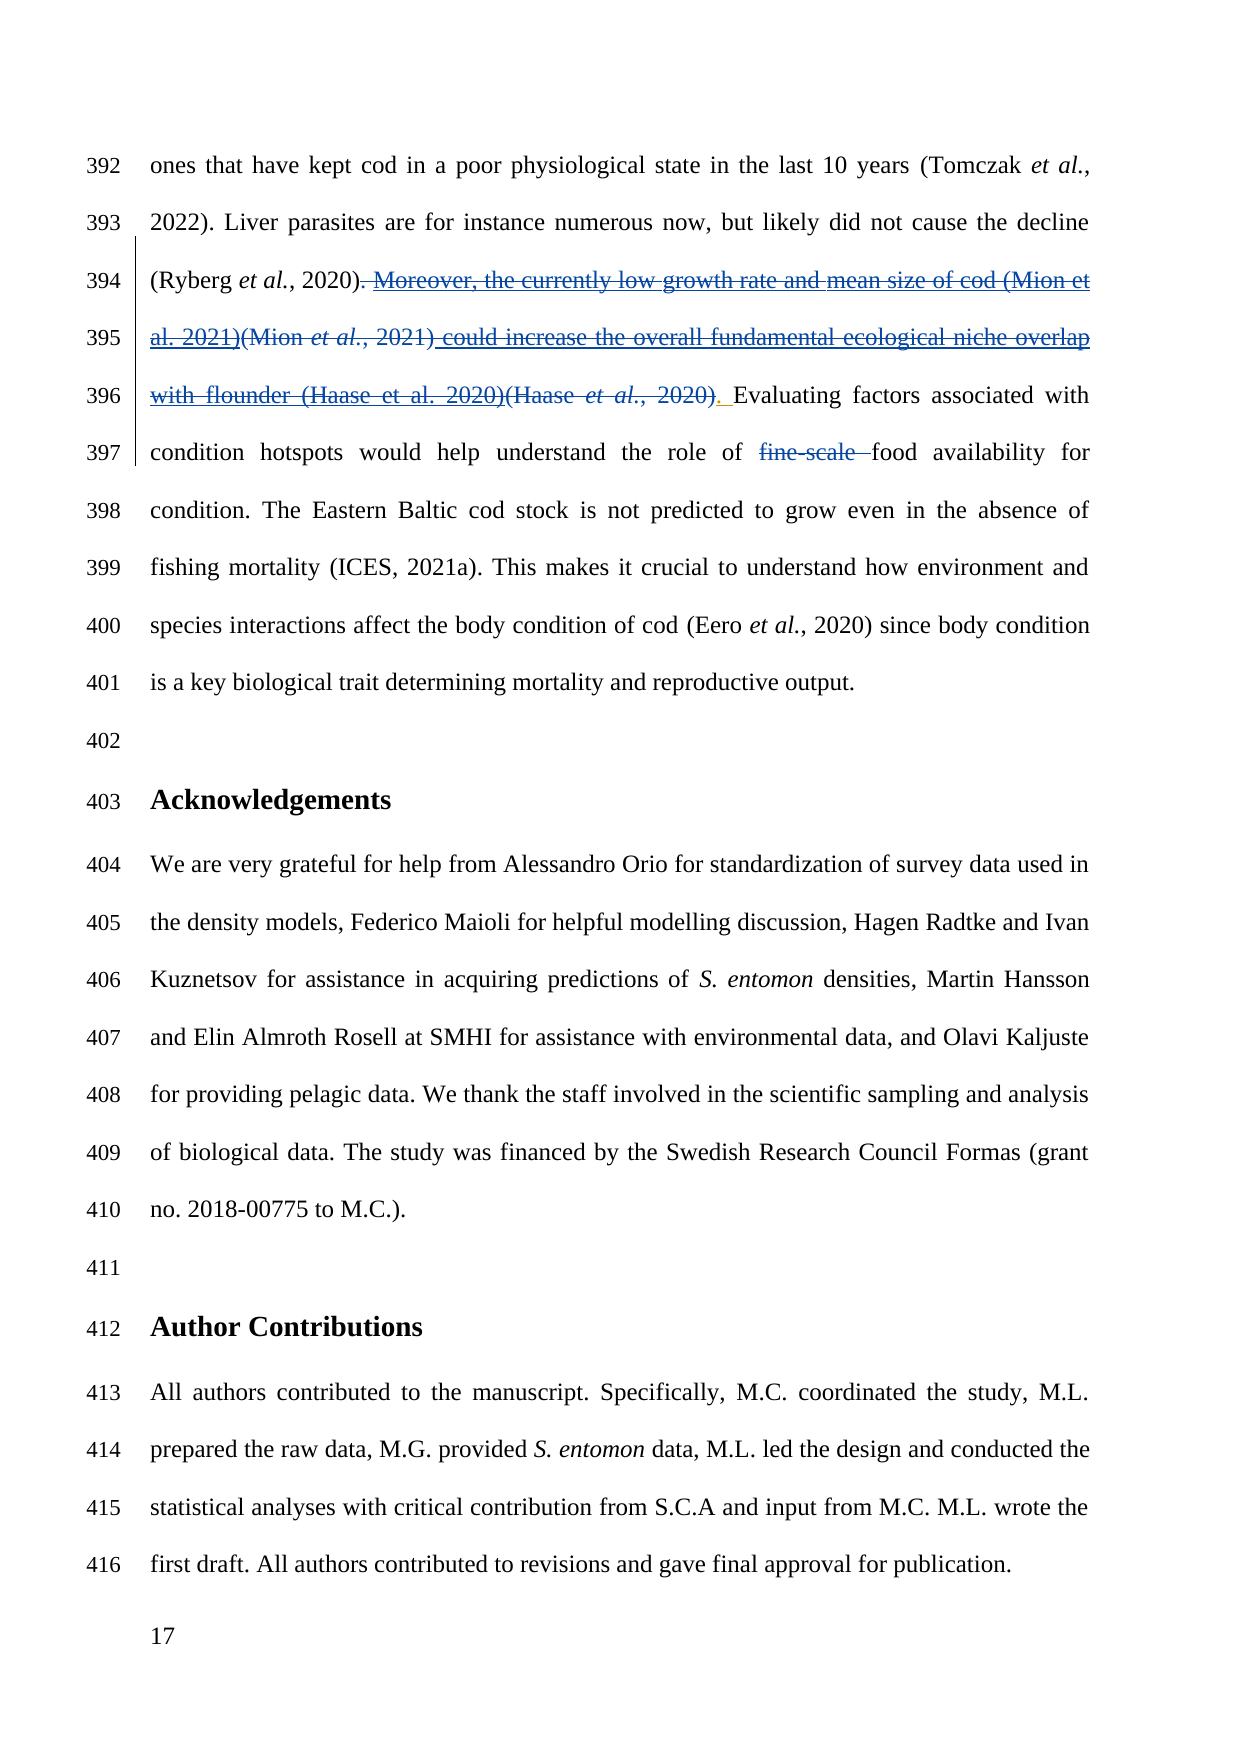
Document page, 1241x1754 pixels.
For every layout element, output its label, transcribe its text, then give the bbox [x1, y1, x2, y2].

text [150, 150, 1090, 338]
text All authors contributed to the manuscript. Specifically, M.C. coordinated the study, M.L. prepared the raw data, M.G. provided S. entomon data, M.L. led the design and conducted the statistical analyses with critical contribution from S.C.A and input from M.C. M.L. wrote the first draft. All authors contributed to revisions and gave final approval for publication. [150, 1377, 1090, 1578]
subtitle Author Contributions [150, 1309, 1090, 1343]
text We are very grateful for help from Alessandro Orio for standardization of survey data used in the density models, Federico Maioli for helpful modelling discussion, Hagen Radtke and Ivan Kuznetsov for assistance in acquiring predictions of S. entomon densities, Martin Hansson and Elin Almroth Rosell at SMHI for assistance with environmental data, and Olavi Kaljuste for providing pelagic data. We thank the staff involved in the scientific sampling and analysis of biological data. The study was financed by the Swedish Research Council Formas (grant no. 2018-00775 to M.C.). [150, 849, 1090, 1223]
subtitle Acknowledgements [150, 782, 1090, 816]
